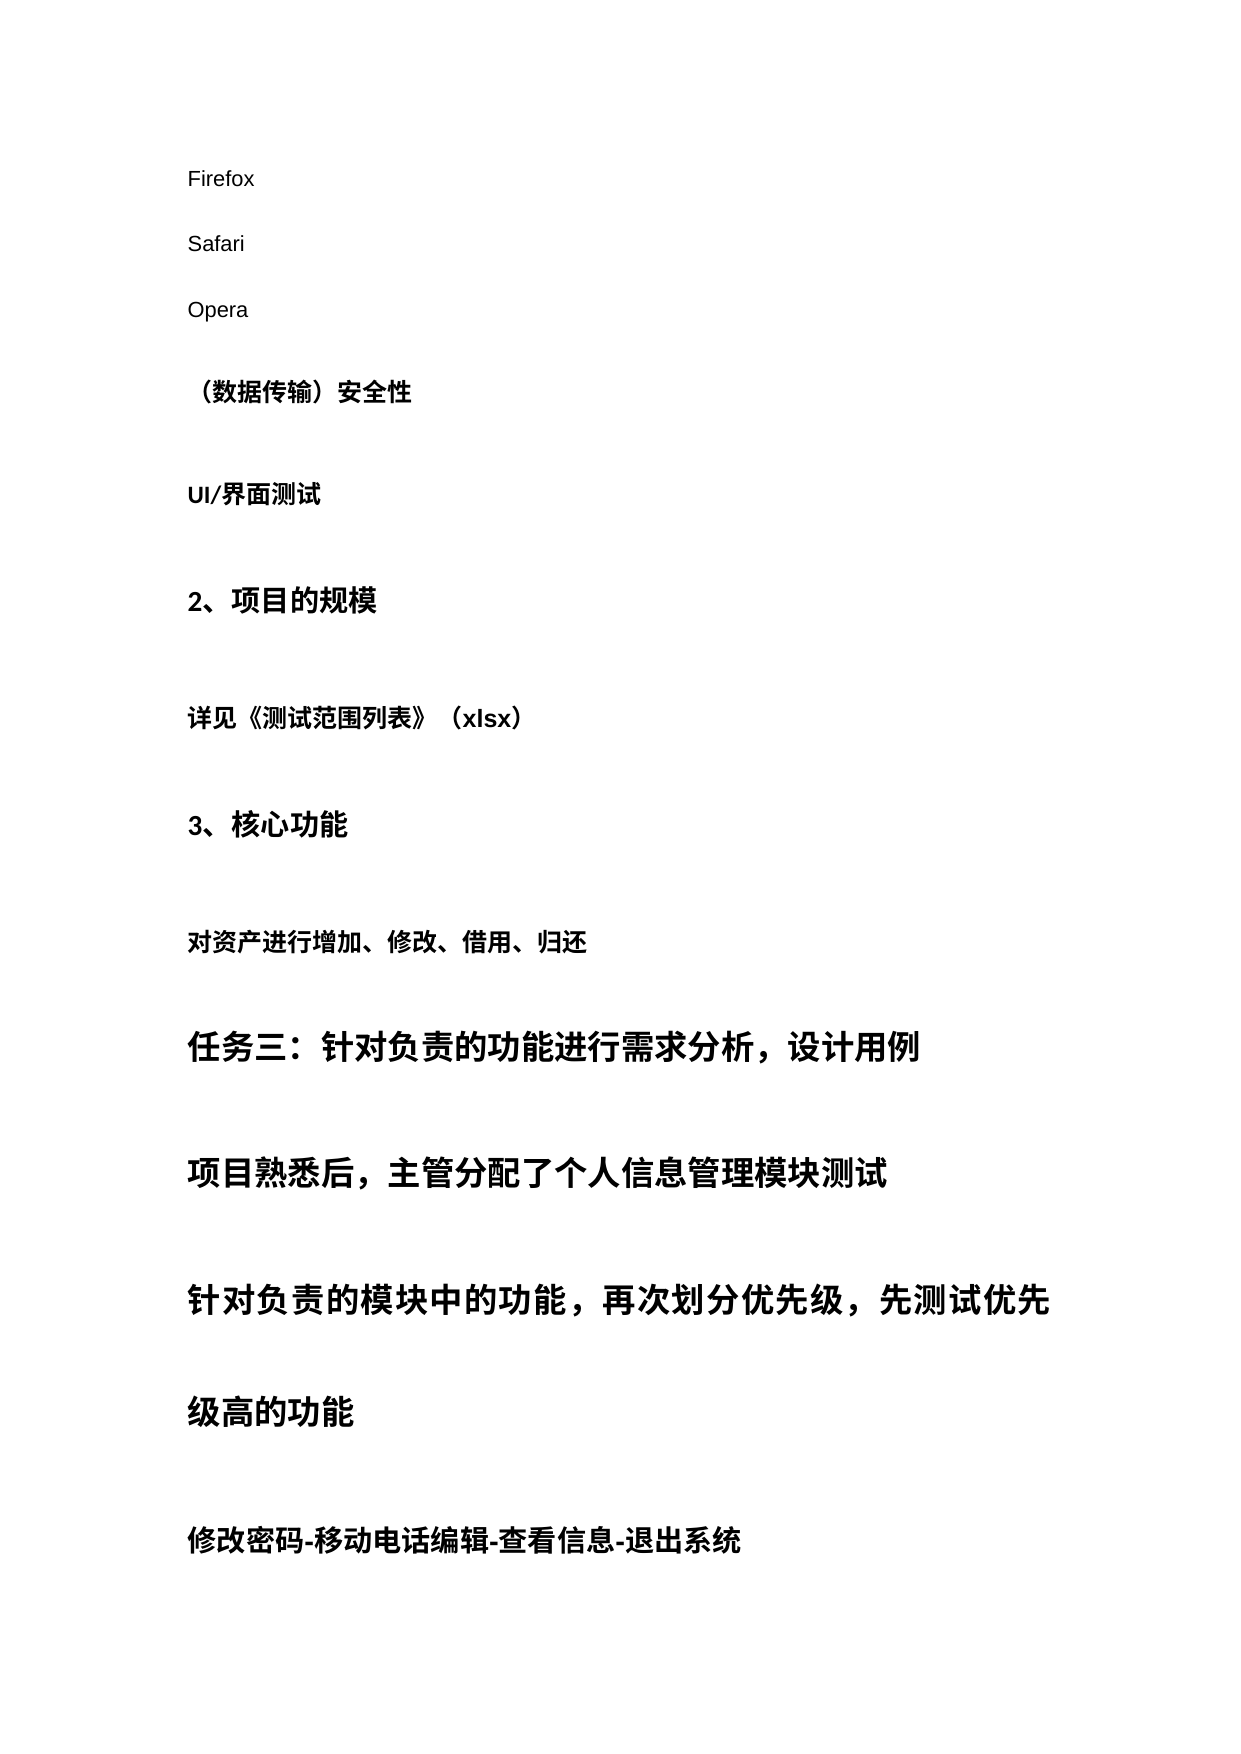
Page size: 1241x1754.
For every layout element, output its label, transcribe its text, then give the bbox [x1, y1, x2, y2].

text 详见《测试范围列表》（xlsx） [187, 684, 1053, 749]
text 项目熟悉后，主管分配了个人信息管理模块测试 [187, 1139, 1053, 1204]
text 针对负责的模块中的功能，再次划分优先级，先测试优先级高的功能 [187, 1266, 1053, 1442]
text 2、项目的规模 [187, 566, 1053, 631]
text UI/界面测试 [187, 460, 1053, 525]
text Opera [187, 293, 1053, 326]
text Firefox [187, 162, 1053, 194]
text （数据传输）安全性 [187, 358, 1053, 423]
text Safari [187, 227, 1053, 260]
text 对资产进行增加、修改、借用、归还 [187, 908, 1053, 973]
text 修改密码-移动电话编辑-查看信息-退出系统 [187, 1506, 1053, 1571]
text 3、核心功能 [187, 790, 1053, 855]
text 任务三：针对负责的功能进行需求分析，设计用例 [187, 1012, 1053, 1077]
